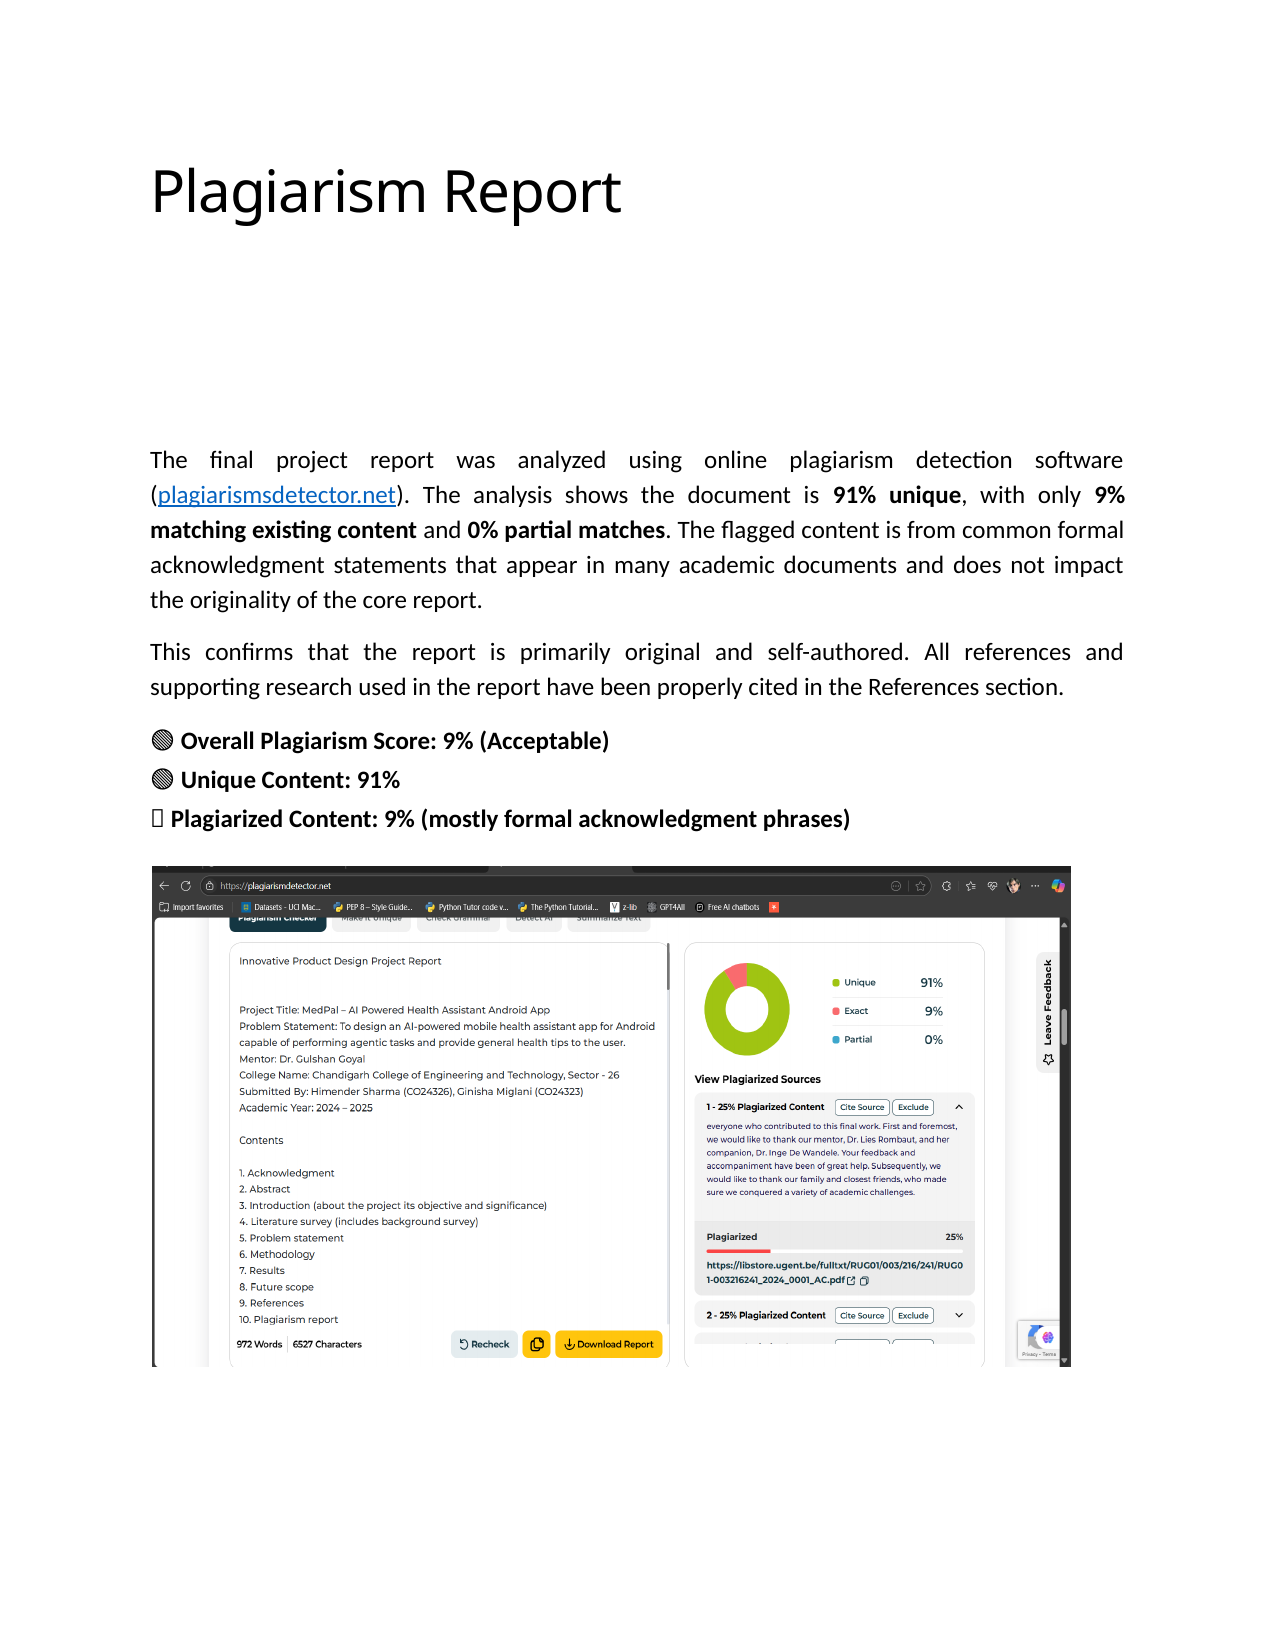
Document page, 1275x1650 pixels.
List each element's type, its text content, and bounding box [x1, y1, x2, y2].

text The final project report was analyzed using online plagiarism detection software (plagiarismsdetector.net). The analysis shows the document is 91% unique, with only 9% matching existing content and 0% partial matches. The flagged content is from common formal acknowledgment statements that appear in many academic documents and does not impact the originality of the core report. [150, 444, 1125, 615]
title Plagiarism Report [150, 150, 1125, 229]
picture [152, 866, 1071, 1367]
text 🟢 Overall Plagiarism Score: 9% (Acceptable) 🟢 Unique Content: 91% 🔴 Plagiarized Content: 9% (mostly formal acknowledgment phrases) [150, 723, 1125, 835]
text This confirms that the report is primarily original and self-authored. All references and supporting research used in the report have been properly cited in the References section. [150, 636, 1125, 702]
